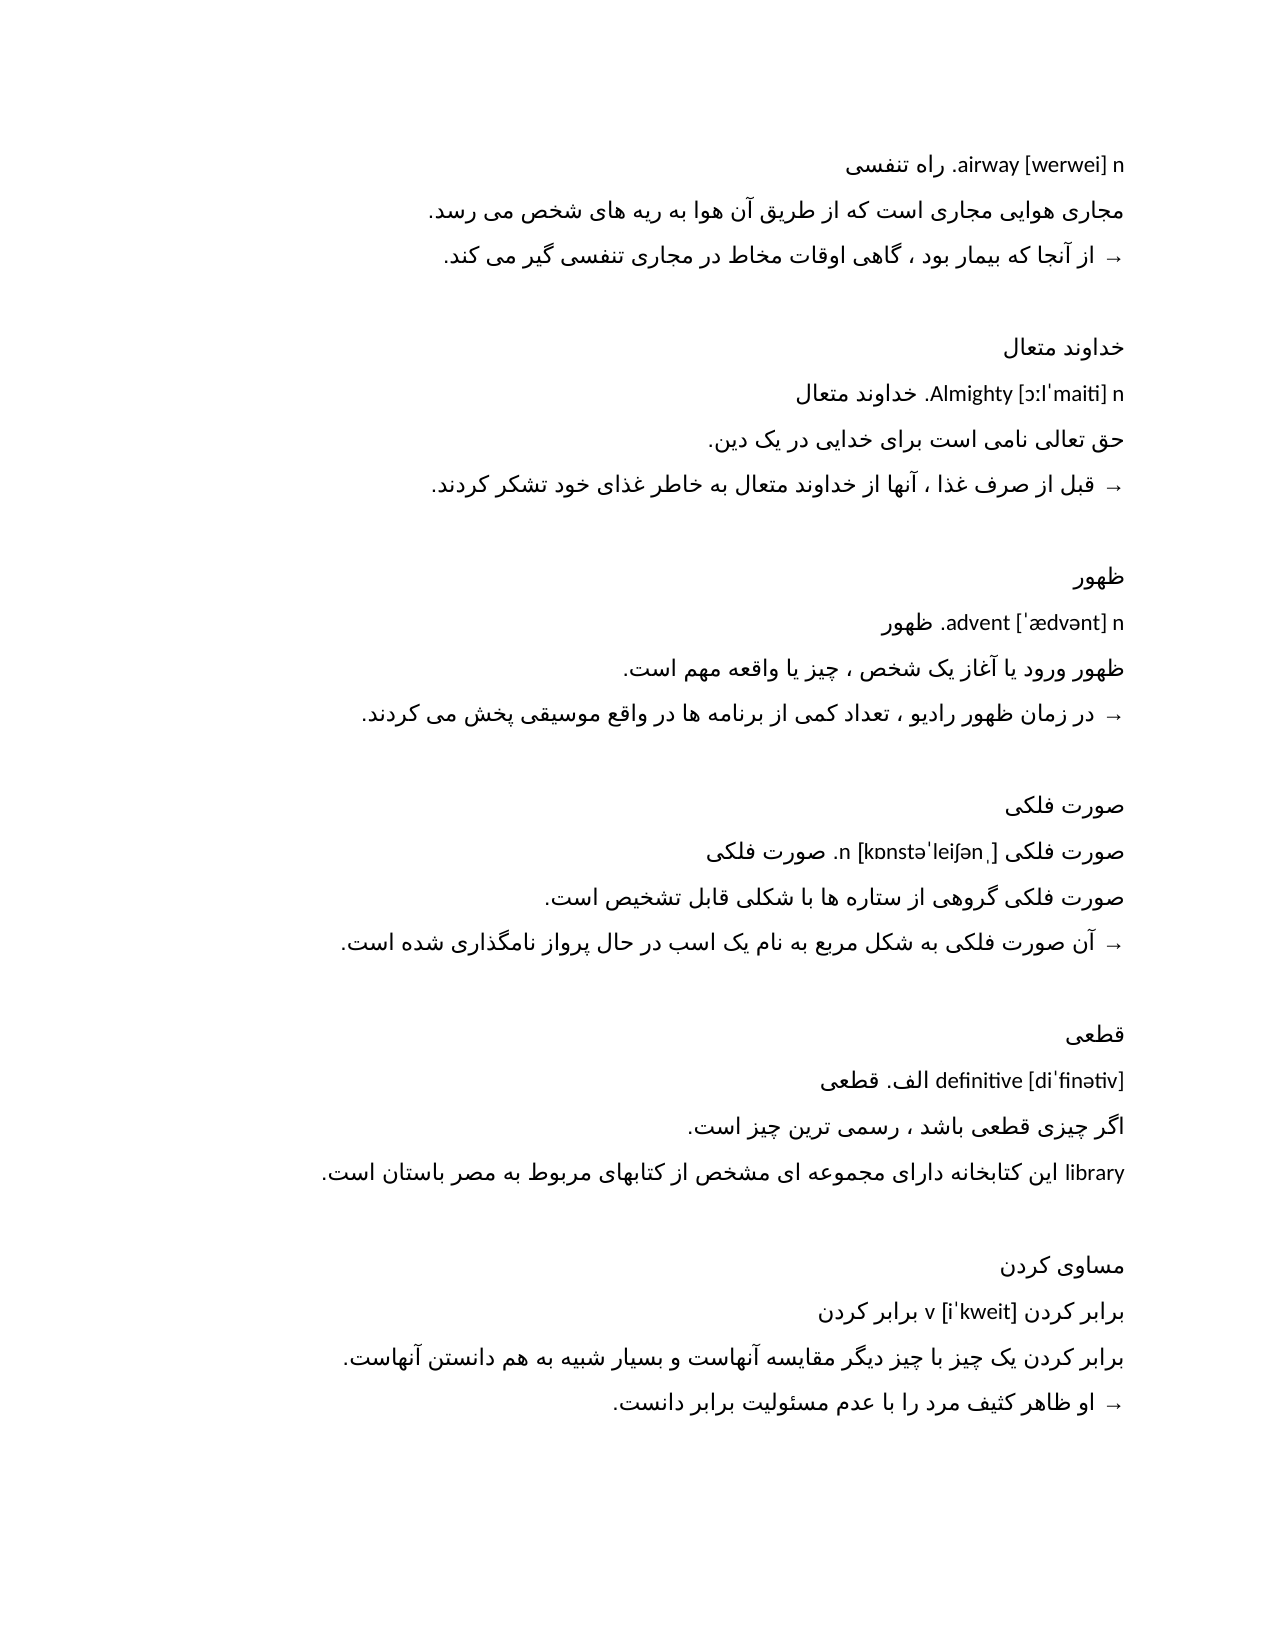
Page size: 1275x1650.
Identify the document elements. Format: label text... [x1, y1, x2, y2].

text ظهور [150, 563, 1125, 589]
text definitive [diˈfinətiv] الف. قطعی [150, 1066, 1125, 1094]
text برابر کردن یک چیز با چیز دیگر مقایسه آنهاست و بسیار شبیه به هم دانستن آنهاست. [150, 1344, 1125, 1370]
text airway [werwei] n. راه تنفسی [150, 150, 1125, 178]
text advent [ˈædvənt] n. ظهور [150, 608, 1125, 636]
text اگر چیزی قطعی باشد ، رسمی ترین چیز است. [150, 1113, 1125, 1139]
text → از آنجا که بیمار بود ، گاهی اوقات مخاط در مجاری تنفسی گیر می کند. [150, 242, 1125, 268]
text مجاری هوایی مجاری است که از طریق آن هوا به ریه های شخص می رسد. [150, 197, 1125, 223]
text → قبل از صرف غذا ، آنها از خداوند متعال به خاطر غذای خود تشکر کردند. [150, 471, 1125, 497]
text حق تعالی نامی است برای خدایی در یک دین. [150, 426, 1125, 452]
text صورت فلکی گروهی از ستاره ها با شکلی قابل تشخیص است. [150, 884, 1125, 910]
text خداوند متعال [150, 334, 1125, 360]
text → او ظاهر کثیف مرد را با عدم مسئولیت برابر دانست. [150, 1389, 1125, 1415]
text Almighty [ɔːlˈmaiti] n. خداوند متعال [150, 379, 1125, 407]
text → در زمان ظهور رادیو ، تعداد کمی از برنامه ها در واقع موسیقی پخش می کردند. [150, 700, 1125, 726]
text → آن صورت فلکی به شکل مربع به نام یک اسب در حال پرواز نامگذاری شده است. [150, 929, 1125, 956]
text مساوی کردن [150, 1252, 1125, 1278]
text صورت فلکی [ˌkɒnstəˈleiʃən] n. صورت فلکی [150, 837, 1125, 865]
text ظهور ورود یا آغاز یک شخص ، چیز یا واقعه مهم است. [150, 655, 1125, 681]
text برابر کردن [iˈkweit] v برابر کردن [150, 1297, 1125, 1325]
text library این کتابخانه دارای مجموعه ای مشخص از کتابهای مربوط به مصر باستان است. [150, 1158, 1125, 1186]
text قطعی [150, 1021, 1125, 1047]
text صورت فلکی [150, 792, 1125, 818]
